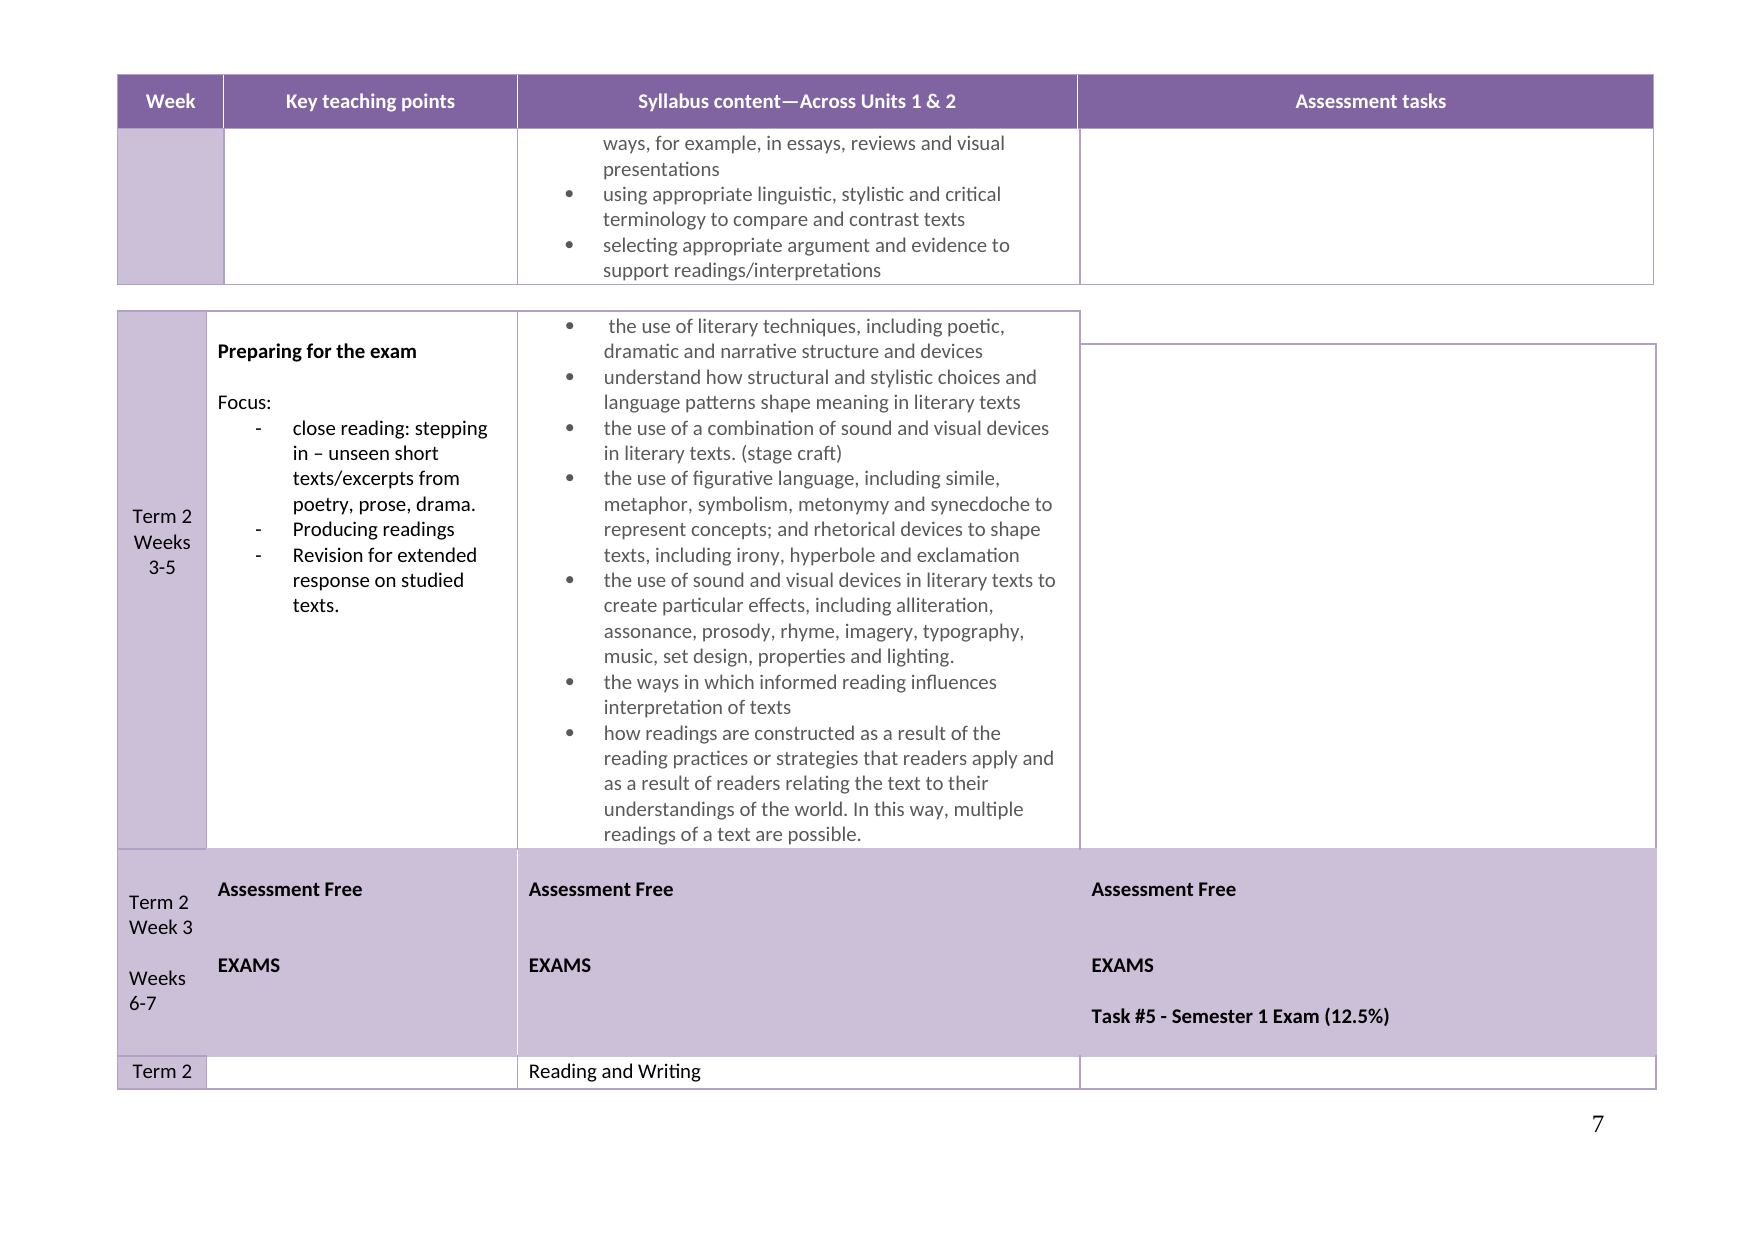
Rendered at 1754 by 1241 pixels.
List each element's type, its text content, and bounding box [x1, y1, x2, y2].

table_header Term 2 Weeks 3-5 [118, 312, 206, 848]
table_cell Assessment Free EXAMS [518, 850, 1080, 1055]
table_cell Assessment Free EXAMS Task #5 - Semester 1 Exam (12.5%) [1080, 850, 1655, 1055]
table_header Preparing for the exam Focus: close reading: stepping in – unseen short texts/excerpts from poetry, prose, drama. Producing readings Revision for extended response on studied texts. [207, 312, 517, 848]
table_cell Term 2 Weeks 8-10 [118, 1057, 206, 1088]
table_cell Term 2 Week 3 Weeks 6-7 [118, 850, 206, 1055]
table_header Assessment tasks [1078, 75, 1653, 128]
table_cell Assessment Free EXAMS [207, 850, 517, 1055]
table_header Key teaching points [224, 75, 517, 128]
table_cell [1081, 1057, 1655, 1088]
table_cell [1081, 345, 1655, 848]
table_header Week [118, 75, 223, 128]
table_cell [1081, 129, 1653, 284]
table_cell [207, 1057, 517, 1088]
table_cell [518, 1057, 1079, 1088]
table_header the use of literary techniques, including poetic, dramatic and narrative structure and devices understand how structural and stylistic choices and language patterns shape meaning in literary texts the use of a combination of sound and visual devices in literary texts. (stage craft) the use of figurative language, including simile, metaphor, symbolism, metonymy and synecdoche to represent concepts; and rhetorical devices to shape texts, including irony, hyperbole and exclamation the use of sound and visual devices in literary texts to create particular effects, including alliteration, assonance, prosody, rhyme, imagery, typography, music, set design, properties and lighting. the ways in which informed reading influences interpretation of texts how readings are constructed as a result of the reading practices or strategies that readers apply and as a result of readers relating the text to their understandings of the world. In this way, multiple readings of a text are possible. [518, 312, 1079, 848]
table_header Syllabus content—Across Units 1 & 2 [518, 75, 1077, 128]
